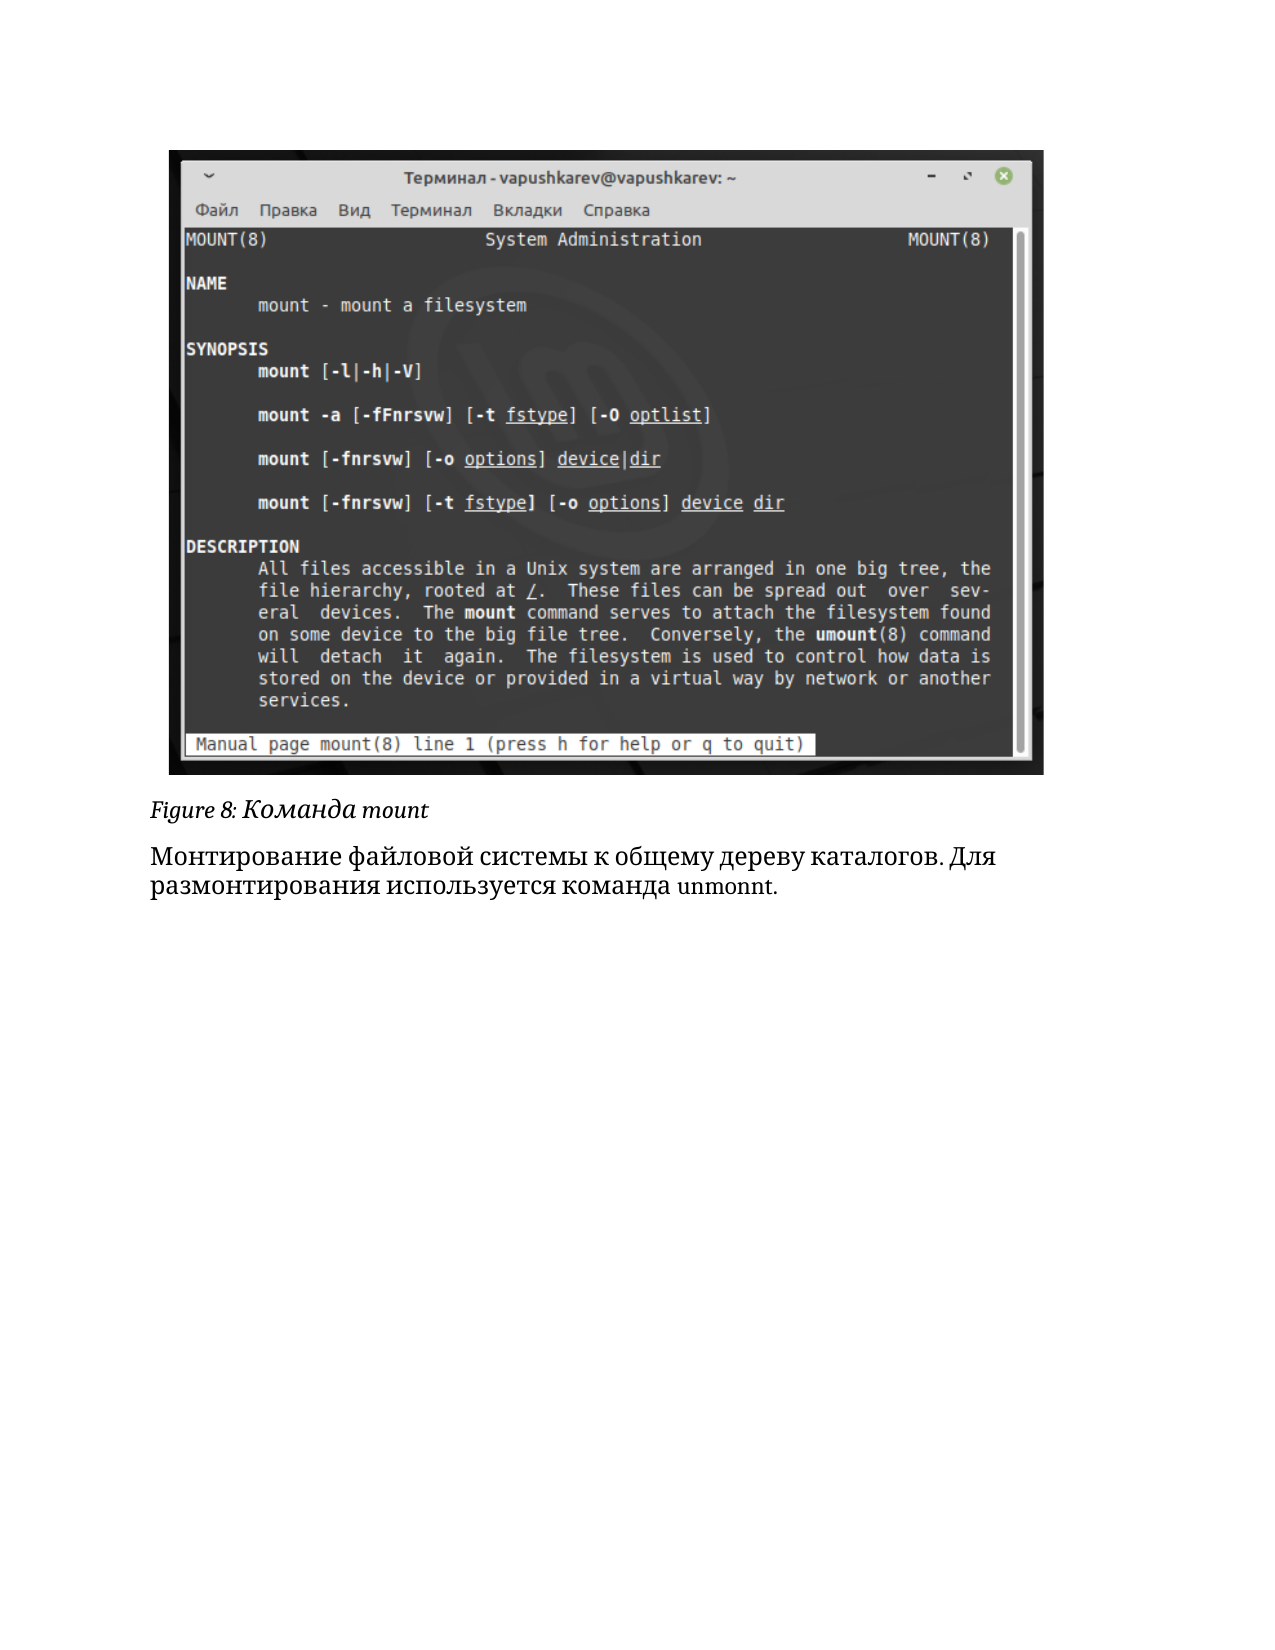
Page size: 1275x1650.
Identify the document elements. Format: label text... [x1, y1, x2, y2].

picture [168, 150, 1044, 775]
text Figure 8: Команда mount [150, 796, 1125, 824]
text Монтирование файловой системы к общему дереву каталогов. Для размонтирования используется команда unmonnt. [150, 843, 1125, 901]
